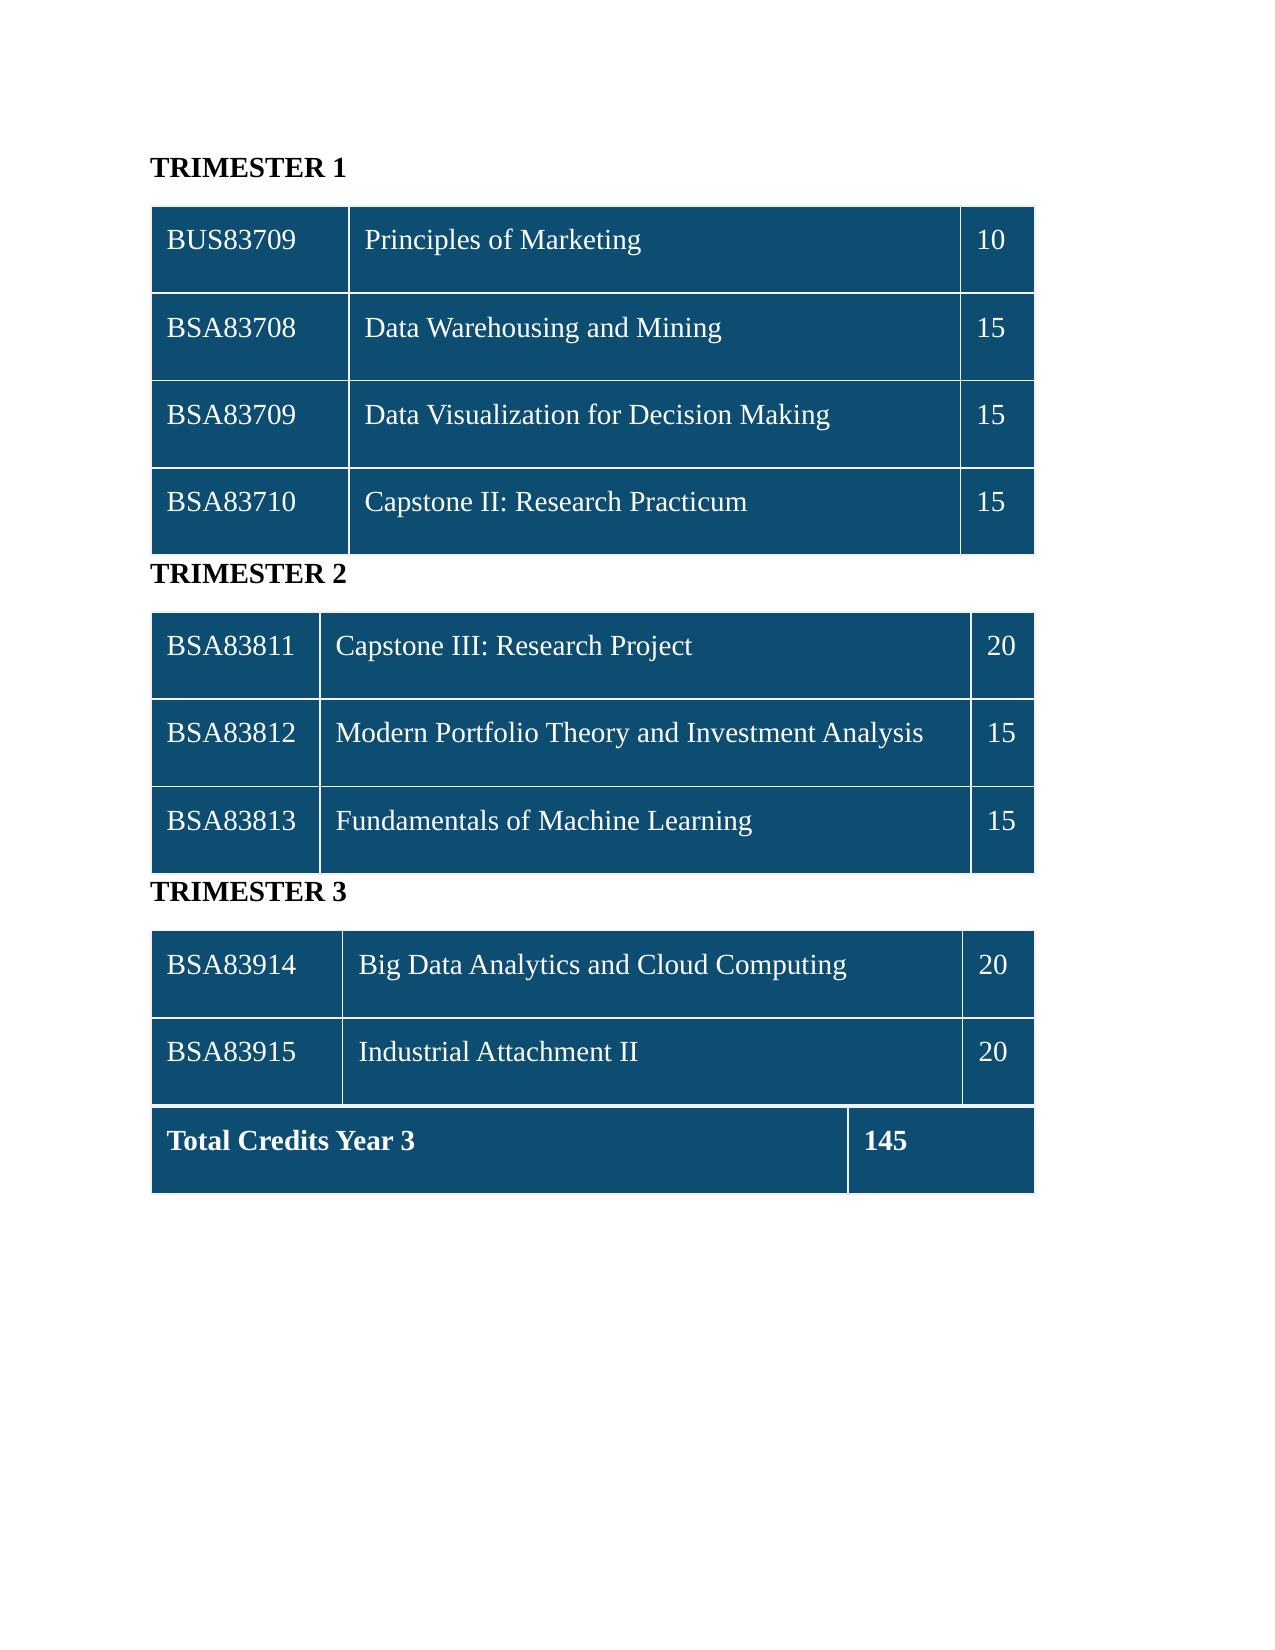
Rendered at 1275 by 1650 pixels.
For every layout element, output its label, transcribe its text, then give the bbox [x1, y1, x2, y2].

table_header BSA83811 [152, 613, 319, 698]
table_cell BSA83915 [152, 1019, 342, 1104]
table_header 20 [972, 613, 1034, 698]
table_cell 15 [972, 700, 1034, 786]
table_cell Fundamentals of Machine Learning [321, 787, 970, 873]
text TRIMESTER 3 [150, 874, 1125, 908]
table_cell BSA83709 [152, 381, 348, 467]
table_cell BSA83708 [152, 294, 348, 380]
table_cell 20 [963, 1019, 1034, 1104]
table_header Big Data Analytics and Cloud Computing [343, 931, 962, 1017]
text TRIMESTER 1 [150, 150, 1125, 183]
table_header Total Credits Year 3 [152, 1108, 847, 1193]
table_header 20 [963, 931, 1034, 1017]
table_cell 15 [972, 787, 1034, 873]
table_cell 15 [961, 469, 1034, 554]
table_cell BSA83710 [152, 469, 348, 554]
text TRIMESTER 2 [150, 556, 1125, 589]
table_cell 15 [961, 381, 1034, 467]
table_header BUS83709 [152, 207, 348, 292]
table_cell BSA83813 [152, 787, 319, 873]
table_cell Modern Portfolio Theory and Investment Analysis [321, 700, 970, 786]
table_cell BSA83812 [152, 700, 319, 786]
table_header Capstone III: Research Project [321, 613, 970, 698]
table_cell 15 [961, 294, 1034, 380]
table_cell Data Visualization for Decision Making [350, 381, 960, 467]
table_header BSA83914 [152, 931, 342, 1017]
table_cell Industrial Attachment II [343, 1019, 962, 1104]
table_header 145 [849, 1108, 1034, 1193]
table_cell Capstone II: Research Practicum [350, 469, 960, 554]
table_header 10 [961, 207, 1034, 292]
table_header Principles of Marketing [350, 207, 960, 292]
table_cell Data Warehousing and Mining [350, 294, 960, 380]
